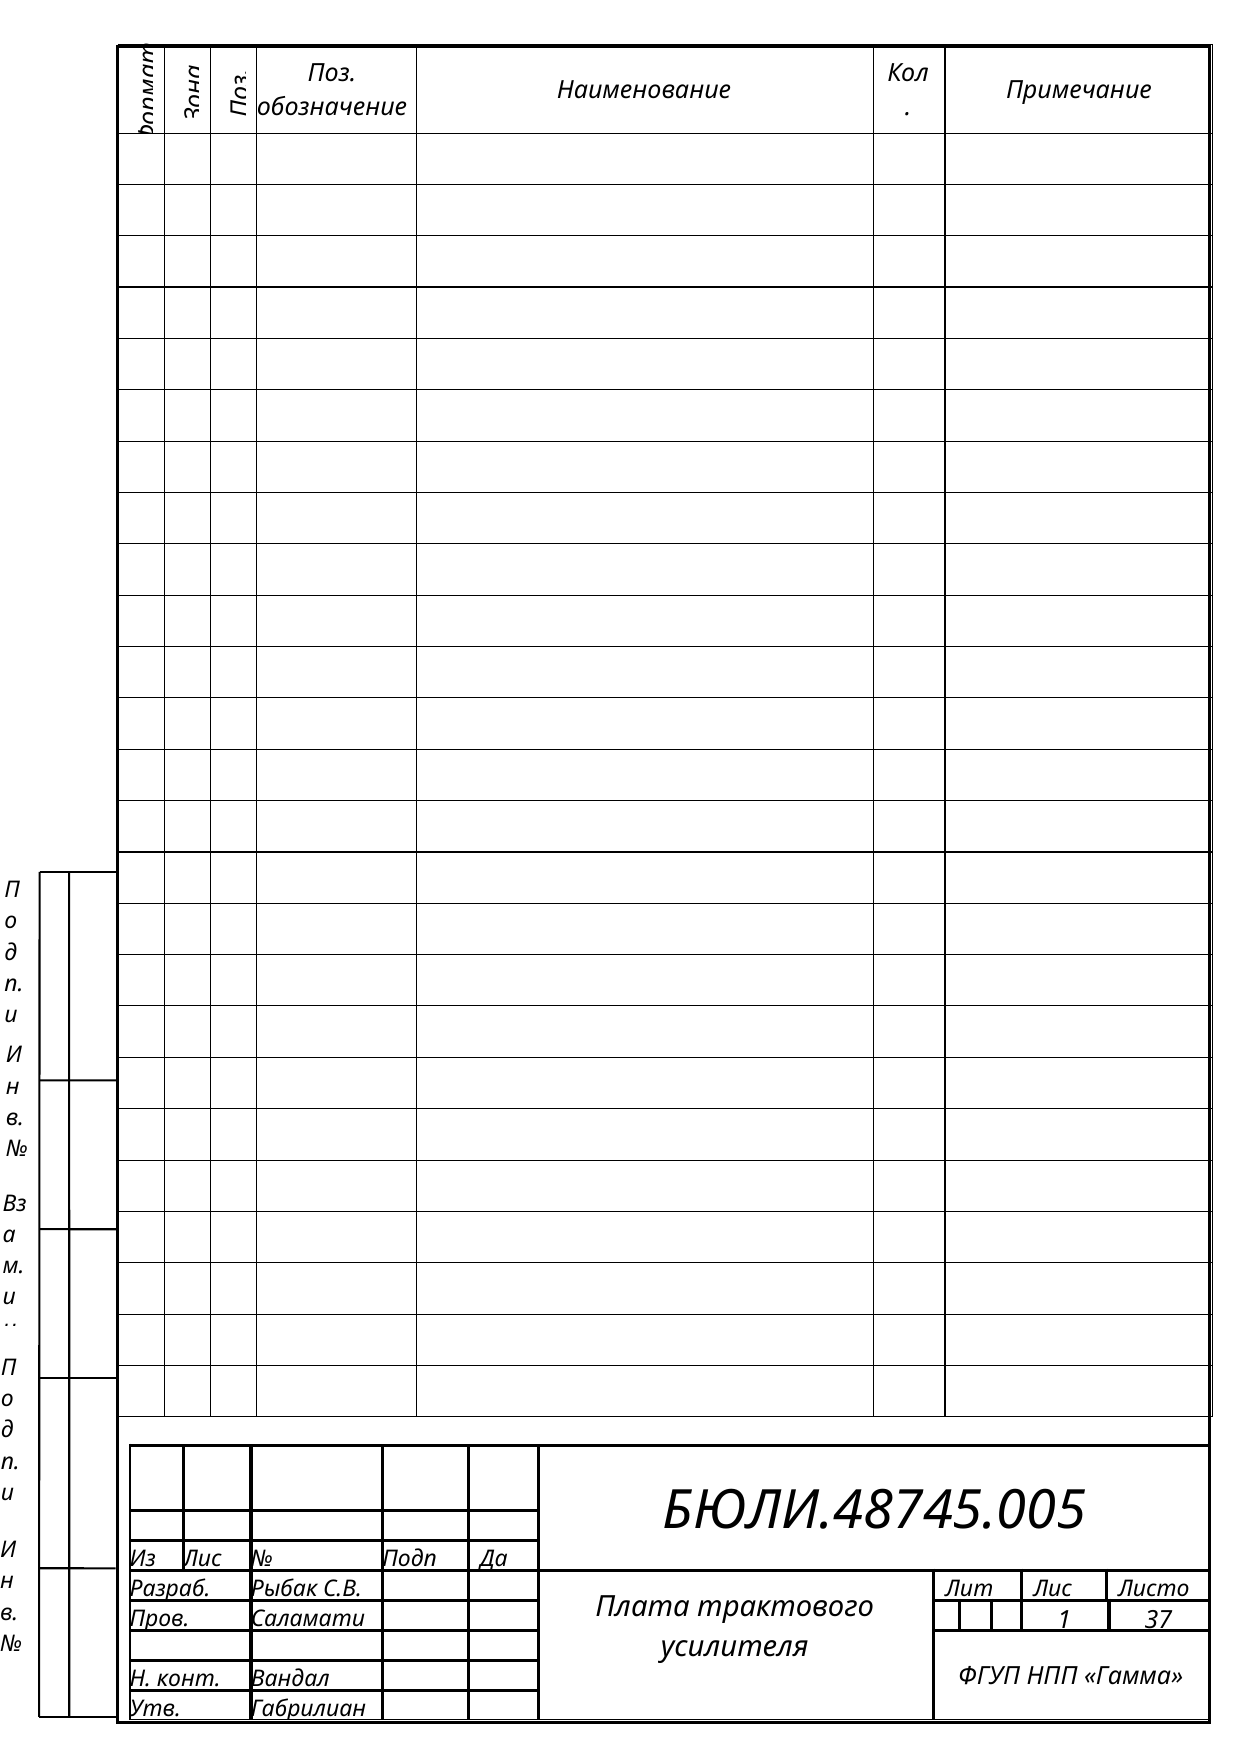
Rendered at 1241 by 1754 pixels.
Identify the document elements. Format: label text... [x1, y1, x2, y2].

table_cell [417, 853, 873, 903]
table_cell [874, 1212, 944, 1262]
table_cell [211, 442, 256, 492]
table_cell [874, 955, 944, 1005]
table_cell [165, 1212, 210, 1262]
table_cell [165, 1109, 210, 1159]
table_cell [946, 647, 1212, 697]
table_cell [211, 853, 256, 903]
table_cell [874, 1161, 944, 1211]
table_cell [257, 1006, 416, 1057]
table_cell [211, 236, 256, 286]
table_cell [874, 185, 944, 235]
table_cell [946, 1212, 1212, 1262]
table_cell [165, 236, 210, 286]
table_cell [165, 1315, 210, 1365]
table_cell [211, 698, 256, 749]
table_cell [165, 698, 210, 749]
table_cell [874, 339, 944, 389]
table_cell [946, 698, 1212, 749]
table_cell [119, 1006, 164, 1057]
table_cell [257, 185, 416, 235]
table_cell [946, 236, 1212, 286]
table_cell [165, 750, 210, 800]
table_cell [119, 1161, 164, 1211]
table_cell [946, 853, 1212, 903]
table_cell [119, 134, 164, 184]
table_cell [417, 904, 873, 954]
table_cell [874, 647, 944, 697]
table_cell [946, 1058, 1212, 1108]
table_cell [874, 134, 944, 184]
table_cell [119, 493, 164, 543]
table_cell [874, 236, 944, 286]
table_cell [211, 1109, 256, 1159]
table_cell [257, 853, 416, 903]
table_cell [874, 1263, 944, 1313]
table_cell [119, 442, 164, 492]
table_cell [211, 596, 256, 646]
table_cell [211, 647, 256, 697]
table_cell [257, 339, 416, 389]
table_cell [946, 493, 1212, 543]
table_cell [119, 1212, 164, 1262]
table_cell [119, 339, 164, 389]
table_cell [211, 1212, 256, 1262]
table_cell [211, 1058, 256, 1108]
table_cell [257, 544, 416, 594]
table_cell [946, 904, 1212, 954]
table_cell [119, 1263, 164, 1313]
table_cell [257, 801, 416, 851]
table_cell [874, 493, 944, 543]
table_cell [257, 904, 416, 954]
table_cell [946, 288, 1212, 338]
table_cell [257, 1212, 416, 1262]
table_cell [946, 596, 1212, 646]
table_cell [211, 801, 256, 851]
table_cell [946, 544, 1212, 594]
table_cell [165, 134, 210, 184]
table_cell [165, 1161, 210, 1211]
table_header Зона [165, 45, 210, 132]
table_cell [257, 390, 416, 441]
table_cell [119, 236, 164, 286]
table_cell [946, 1161, 1212, 1211]
table_cell [119, 596, 164, 646]
table_cell [165, 1058, 210, 1108]
table_cell [211, 955, 256, 1005]
table_cell [946, 390, 1212, 441]
table_cell [874, 904, 944, 954]
table_header Кол. [874, 45, 944, 132]
table_header Примечание [946, 45, 1212, 132]
table_cell [119, 288, 164, 338]
table_cell [874, 1058, 944, 1108]
table_cell [417, 1161, 873, 1211]
table_cell [417, 596, 873, 646]
table_cell [165, 801, 210, 851]
table_cell [417, 185, 873, 235]
table_cell [165, 339, 210, 389]
table_cell [257, 955, 416, 1005]
table_cell [946, 801, 1212, 851]
table_cell [417, 750, 873, 800]
table_cell [874, 442, 944, 492]
table_cell [211, 1315, 256, 1365]
table_cell [257, 647, 416, 697]
table_cell [119, 955, 164, 1005]
table_cell [165, 493, 210, 543]
table_cell [119, 390, 164, 441]
table_cell [165, 1006, 210, 1057]
table_cell [257, 750, 416, 800]
table_cell [946, 1366, 1212, 1416]
table_cell [165, 1263, 210, 1313]
table_cell [211, 134, 256, 184]
table_cell [946, 442, 1212, 492]
table_cell [874, 596, 944, 646]
table_cell [119, 904, 164, 954]
table_cell [257, 236, 416, 286]
table_cell [119, 544, 164, 594]
table_cell [417, 288, 873, 338]
table_cell [417, 955, 873, 1005]
table_cell [211, 288, 256, 338]
table_cell [119, 853, 164, 903]
table_cell [119, 1109, 164, 1159]
table_cell [874, 1366, 944, 1416]
table_cell [165, 955, 210, 1005]
table_cell [257, 698, 416, 749]
table_cell [874, 698, 944, 749]
table_cell [211, 1006, 256, 1057]
table_cell [946, 185, 1212, 235]
table_cell [257, 288, 416, 338]
table_cell [874, 1006, 944, 1057]
table_cell [211, 750, 256, 800]
table_cell [874, 1315, 944, 1365]
table_cell [119, 750, 164, 800]
table_cell [165, 544, 210, 594]
table_cell [417, 1058, 873, 1108]
table_cell [257, 442, 416, 492]
table_cell [257, 134, 416, 184]
table_cell [946, 750, 1212, 800]
table_cell [119, 698, 164, 749]
table_cell [119, 1058, 164, 1108]
table_cell [874, 750, 944, 800]
table_cell [257, 1315, 416, 1365]
table_cell [211, 390, 256, 441]
table_cell [211, 493, 256, 543]
table_cell [874, 801, 944, 851]
table_cell [874, 390, 944, 441]
table_cell [874, 1109, 944, 1159]
table_cell [417, 493, 873, 543]
table_cell [211, 1263, 256, 1313]
table_cell [946, 134, 1212, 184]
table_cell [257, 1161, 416, 1211]
table_cell [211, 904, 256, 954]
table_cell [119, 1315, 164, 1365]
table_cell [119, 185, 164, 235]
table_cell [946, 1109, 1212, 1159]
table_cell [417, 442, 873, 492]
table_header Наименование [417, 45, 873, 132]
table_cell [257, 596, 416, 646]
table_cell [165, 904, 210, 954]
table_cell [417, 1212, 873, 1262]
table_cell [417, 1366, 873, 1416]
table_cell [211, 1366, 256, 1416]
table_cell [165, 185, 210, 235]
table_cell [874, 288, 944, 338]
table_cell [417, 236, 873, 286]
table_cell [119, 1366, 164, 1416]
table_cell [417, 647, 873, 697]
table_cell [874, 853, 944, 903]
table_cell [165, 647, 210, 697]
table_cell [417, 1315, 873, 1365]
table_cell [257, 493, 416, 543]
table_cell [211, 544, 256, 594]
table_cell [417, 1006, 873, 1057]
table_cell [417, 801, 873, 851]
table_cell [417, 1263, 873, 1313]
table_cell [119, 801, 164, 851]
table_header Поз. [211, 45, 256, 132]
table_cell [946, 339, 1212, 389]
table_header Формат [119, 45, 164, 132]
table_cell [417, 1109, 873, 1159]
table_cell [165, 1366, 210, 1416]
table_cell [165, 853, 210, 903]
table_cell [946, 1263, 1212, 1313]
table_cell [119, 647, 164, 697]
table_cell [257, 1263, 416, 1313]
table_cell [417, 698, 873, 749]
table_cell [165, 288, 210, 338]
table_cell [874, 544, 944, 594]
table_cell [417, 134, 873, 184]
table_cell [946, 1315, 1212, 1365]
table_cell [211, 185, 256, 235]
table_cell [165, 596, 210, 646]
table_cell [257, 1366, 416, 1416]
table_cell [211, 1161, 256, 1211]
table_cell [946, 955, 1212, 1005]
table_cell [417, 339, 873, 389]
table_cell [165, 442, 210, 492]
table_cell [946, 1006, 1212, 1057]
table_header Поз. обозначение [257, 45, 416, 132]
table_cell [257, 1109, 416, 1159]
table_cell [417, 544, 873, 594]
table_cell [417, 390, 873, 441]
table_cell [257, 1058, 416, 1108]
table_cell [165, 390, 210, 441]
table_cell [211, 339, 256, 389]
